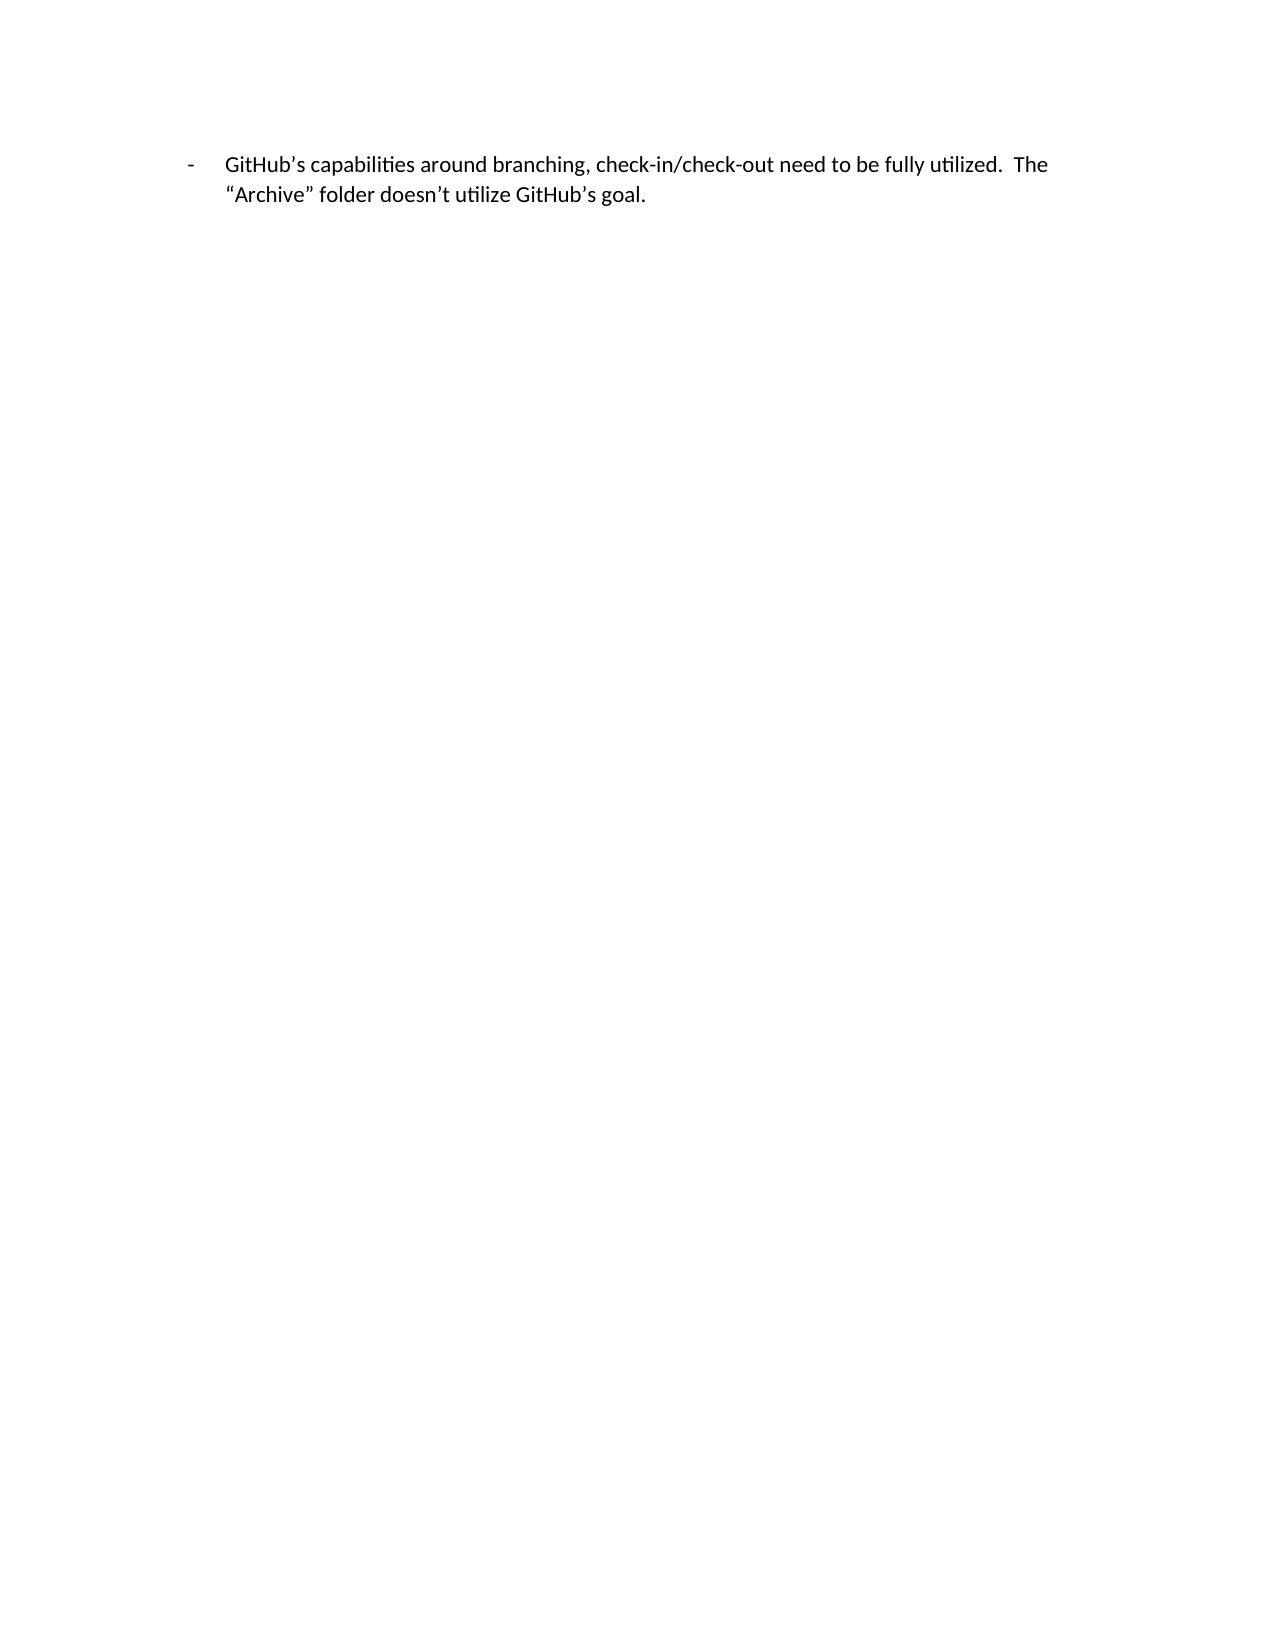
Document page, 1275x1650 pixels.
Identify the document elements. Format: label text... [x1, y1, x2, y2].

list GitHub’s capabilities around branching, check-in/check-out need to be fully utilized. The “Archive” folder doesn’t utilize GitHub’s goal. [187, 150, 1125, 208]
